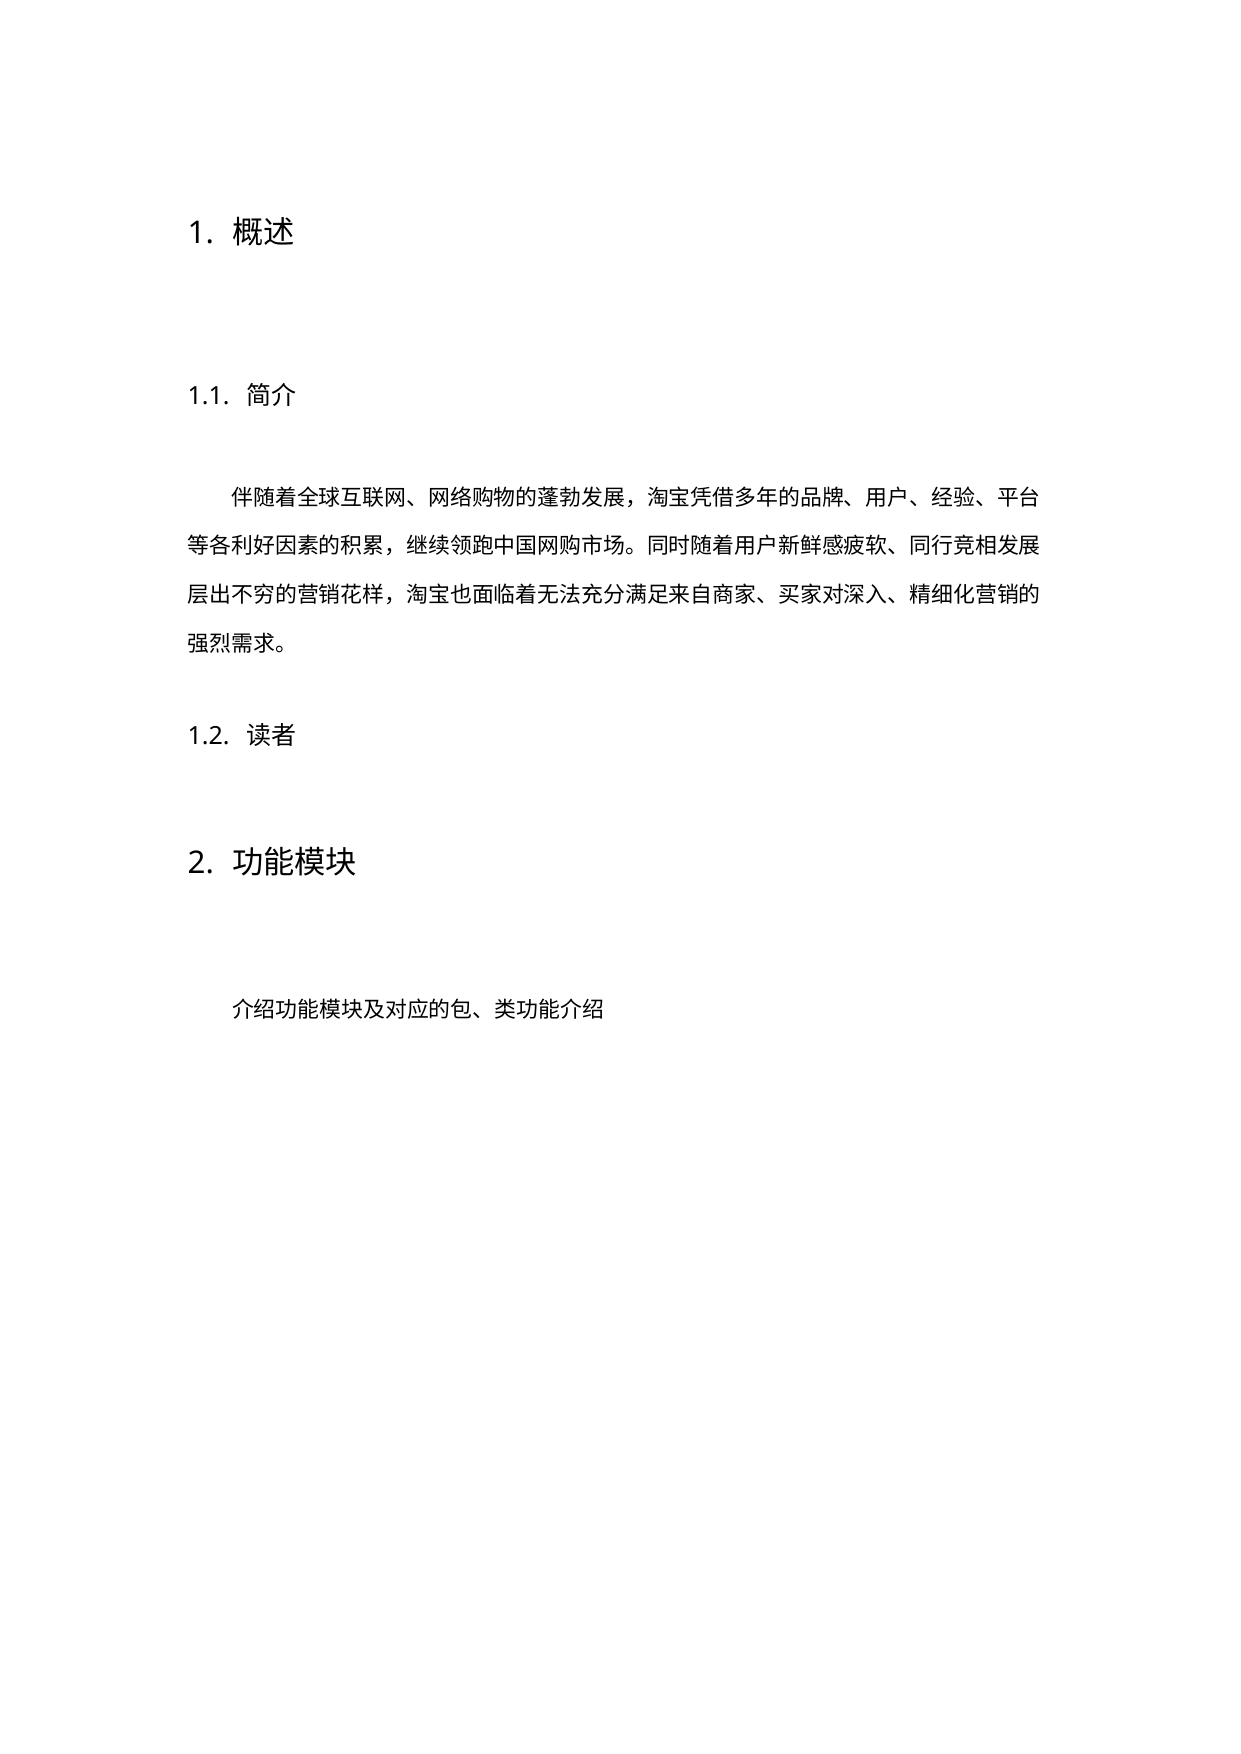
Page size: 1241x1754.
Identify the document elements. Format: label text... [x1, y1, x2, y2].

subtitle 简介 [187, 361, 1053, 426]
list 介绍功能模块及对应的包、类功能介绍 [232, 991, 1053, 1024]
subtitle 功能模块 [187, 828, 1053, 893]
subtitle 概述 [187, 197, 1053, 262]
text 伴随着全球互联网、网络购物的蓬勃发展，淘宝凭借多年的品牌、用户、经验、平台等各利好因素的积累，继续领跑中国网购市场。同时随着用户新鲜感疲软、同行竞相发展层出不穷的营销花样，淘宝也面临着无法充分满足来自商家、买家对深入、精细化营销的强烈需求。 [187, 479, 1053, 658]
subtitle 读者 [187, 701, 1053, 766]
